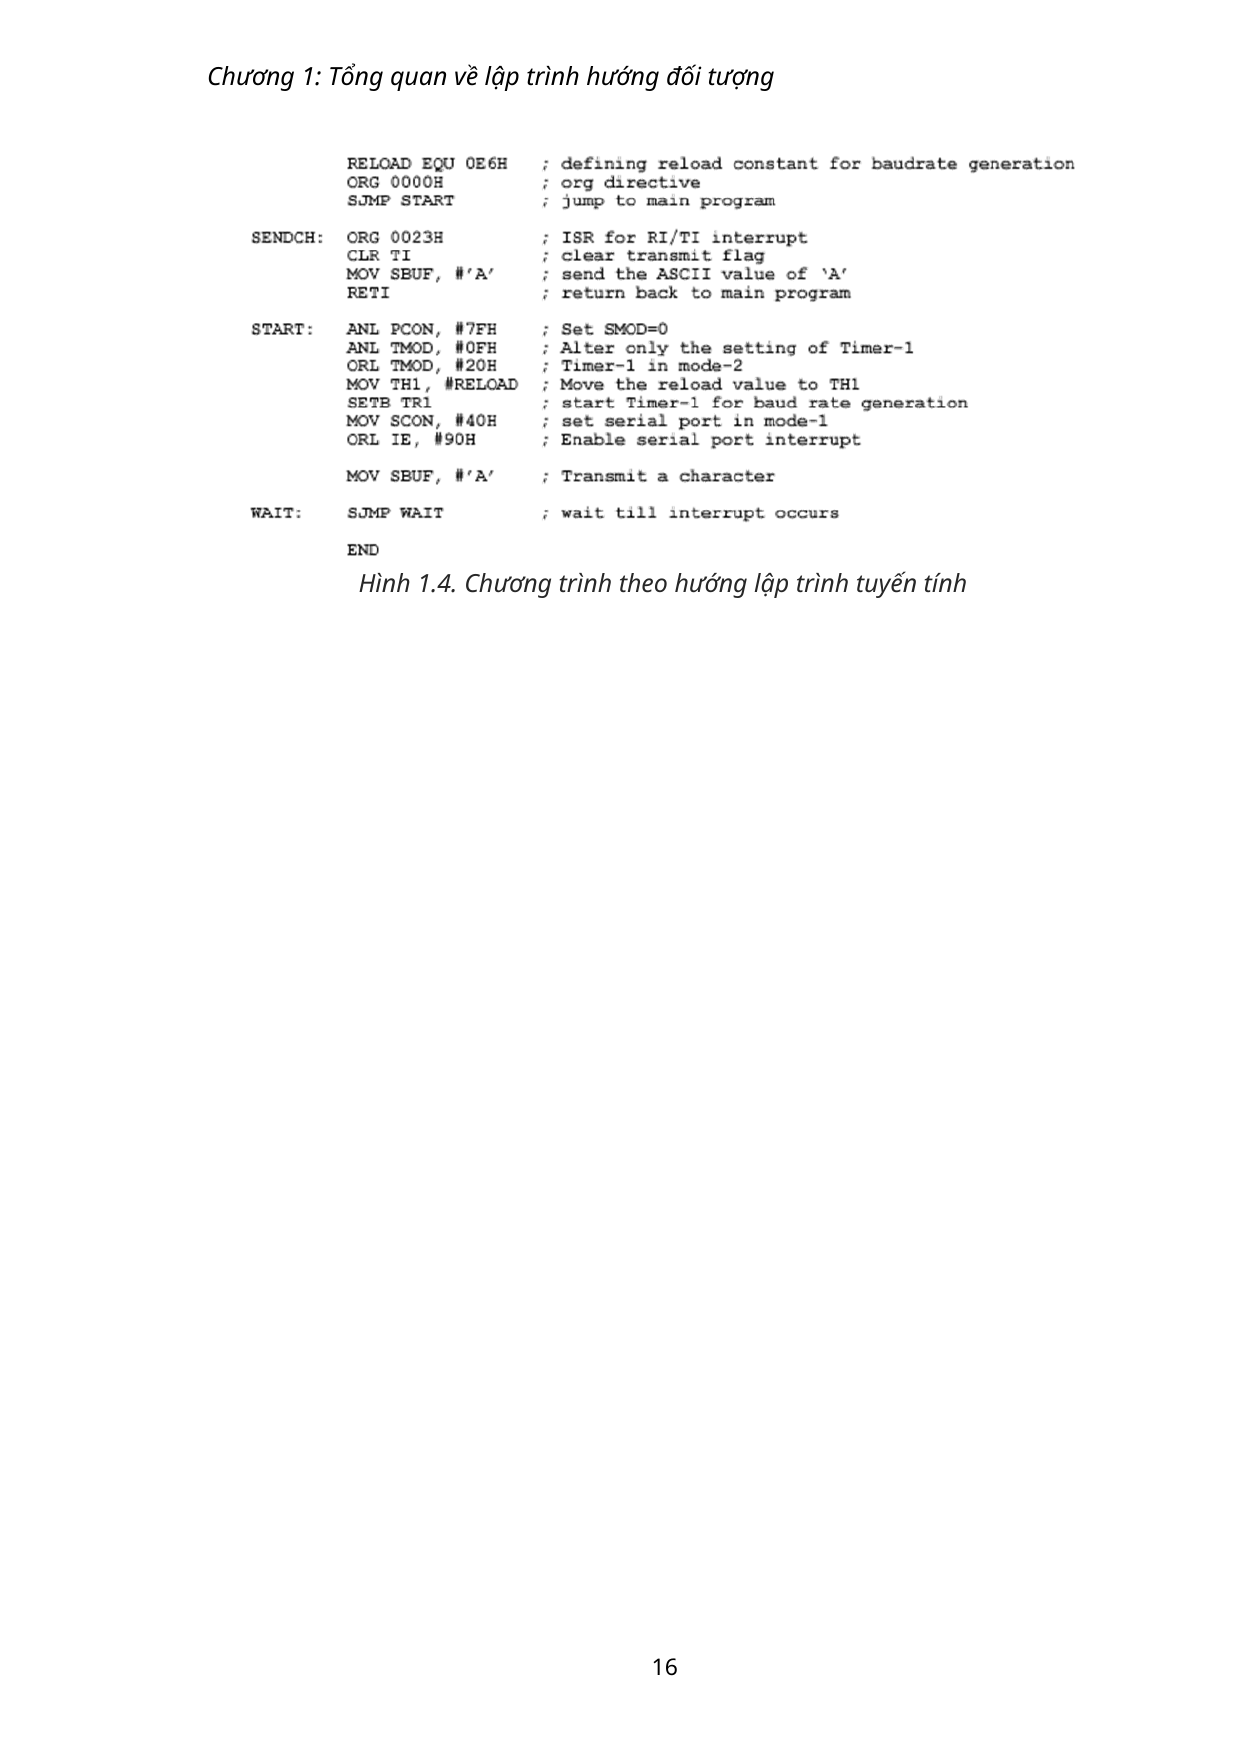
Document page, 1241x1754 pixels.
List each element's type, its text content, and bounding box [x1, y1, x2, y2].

picture [237, 147, 1092, 562]
subtitle Chương trình theo hướng lập trình tuyến tính [207, 565, 1122, 599]
